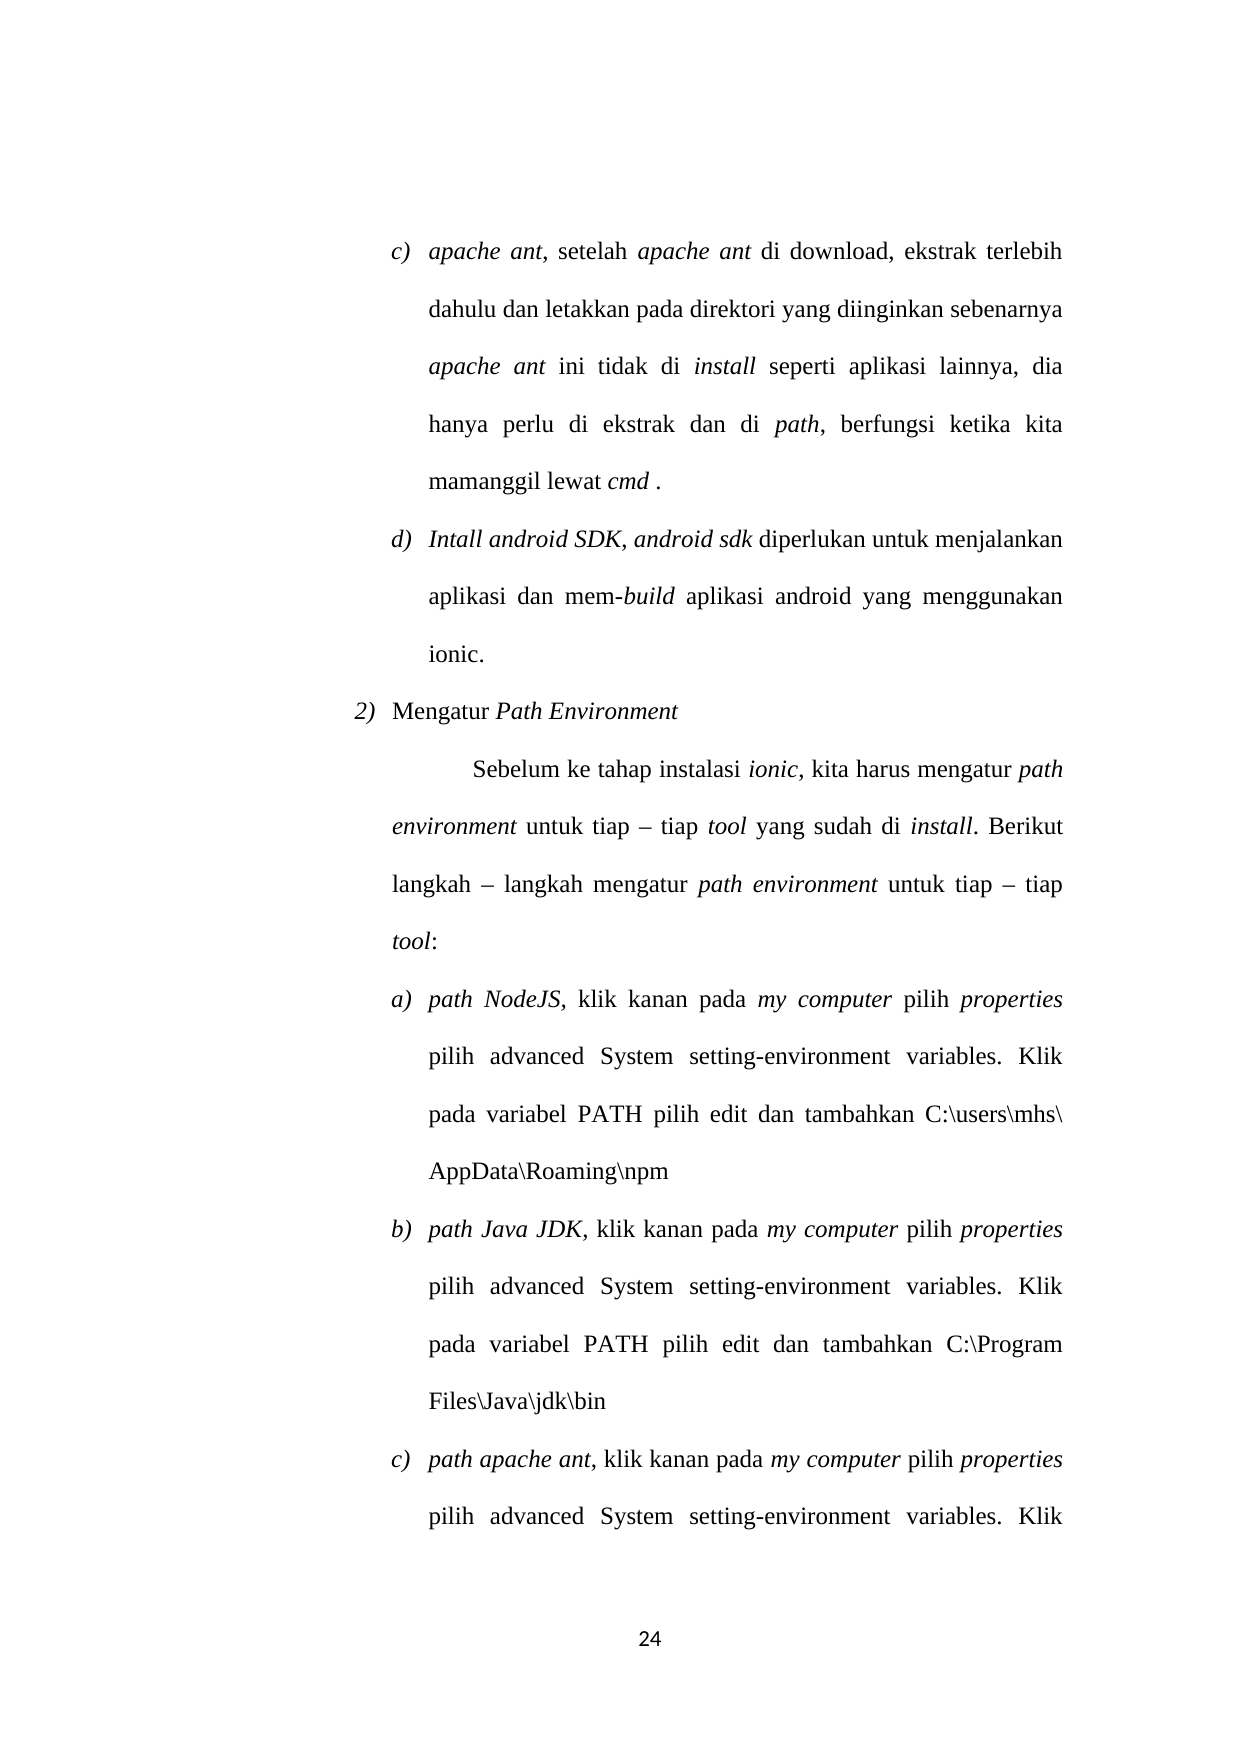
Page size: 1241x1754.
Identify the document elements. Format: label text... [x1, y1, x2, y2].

list path NodeJS, klik kanan pada my computer pilih properties pilih advanced System setting-environment variables. Klik pada variabel PATH pilih edit dan tambahkan C:\users\mhs\AppData\Roaming\npm [391, 984, 1063, 1185]
list path Java JDK, klik kanan pada my computer pilih properties pilih advanced System setting-environment variables. Klik pada variabel PATH pilih edit dan tambahkan C:\Program Files\Java\jdk\bin [391, 1214, 1063, 1415]
list apache ant, setelah apache ant di download, ekstrak terlebih dahulu dan letakkan pada direktori yang diinginkan sebenarnya apache ant ini tidak di install seperti aplikasi lainnya, dia hanya perlu di ekstrak dan di path, berfungsi ketika kita mamanggil lewat cmd . [391, 236, 1063, 495]
list Mengatur Path Environment [354, 696, 1063, 725]
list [391, 1444, 1063, 1530]
list Sebelum ke tahap instalasi ionic, kita harus mengatur path environment untuk tiap – tiap tool yang sudah di install. Berikut langkah – langkah mengatur path environment untuk tiap – tiap tool: [392, 754, 1063, 955]
list Intall android SDK, android sdk diperlukan untuk menjalankan aplikasi dan mem-build aplikasi android yang menggunakan ionic. [391, 524, 1063, 667]
